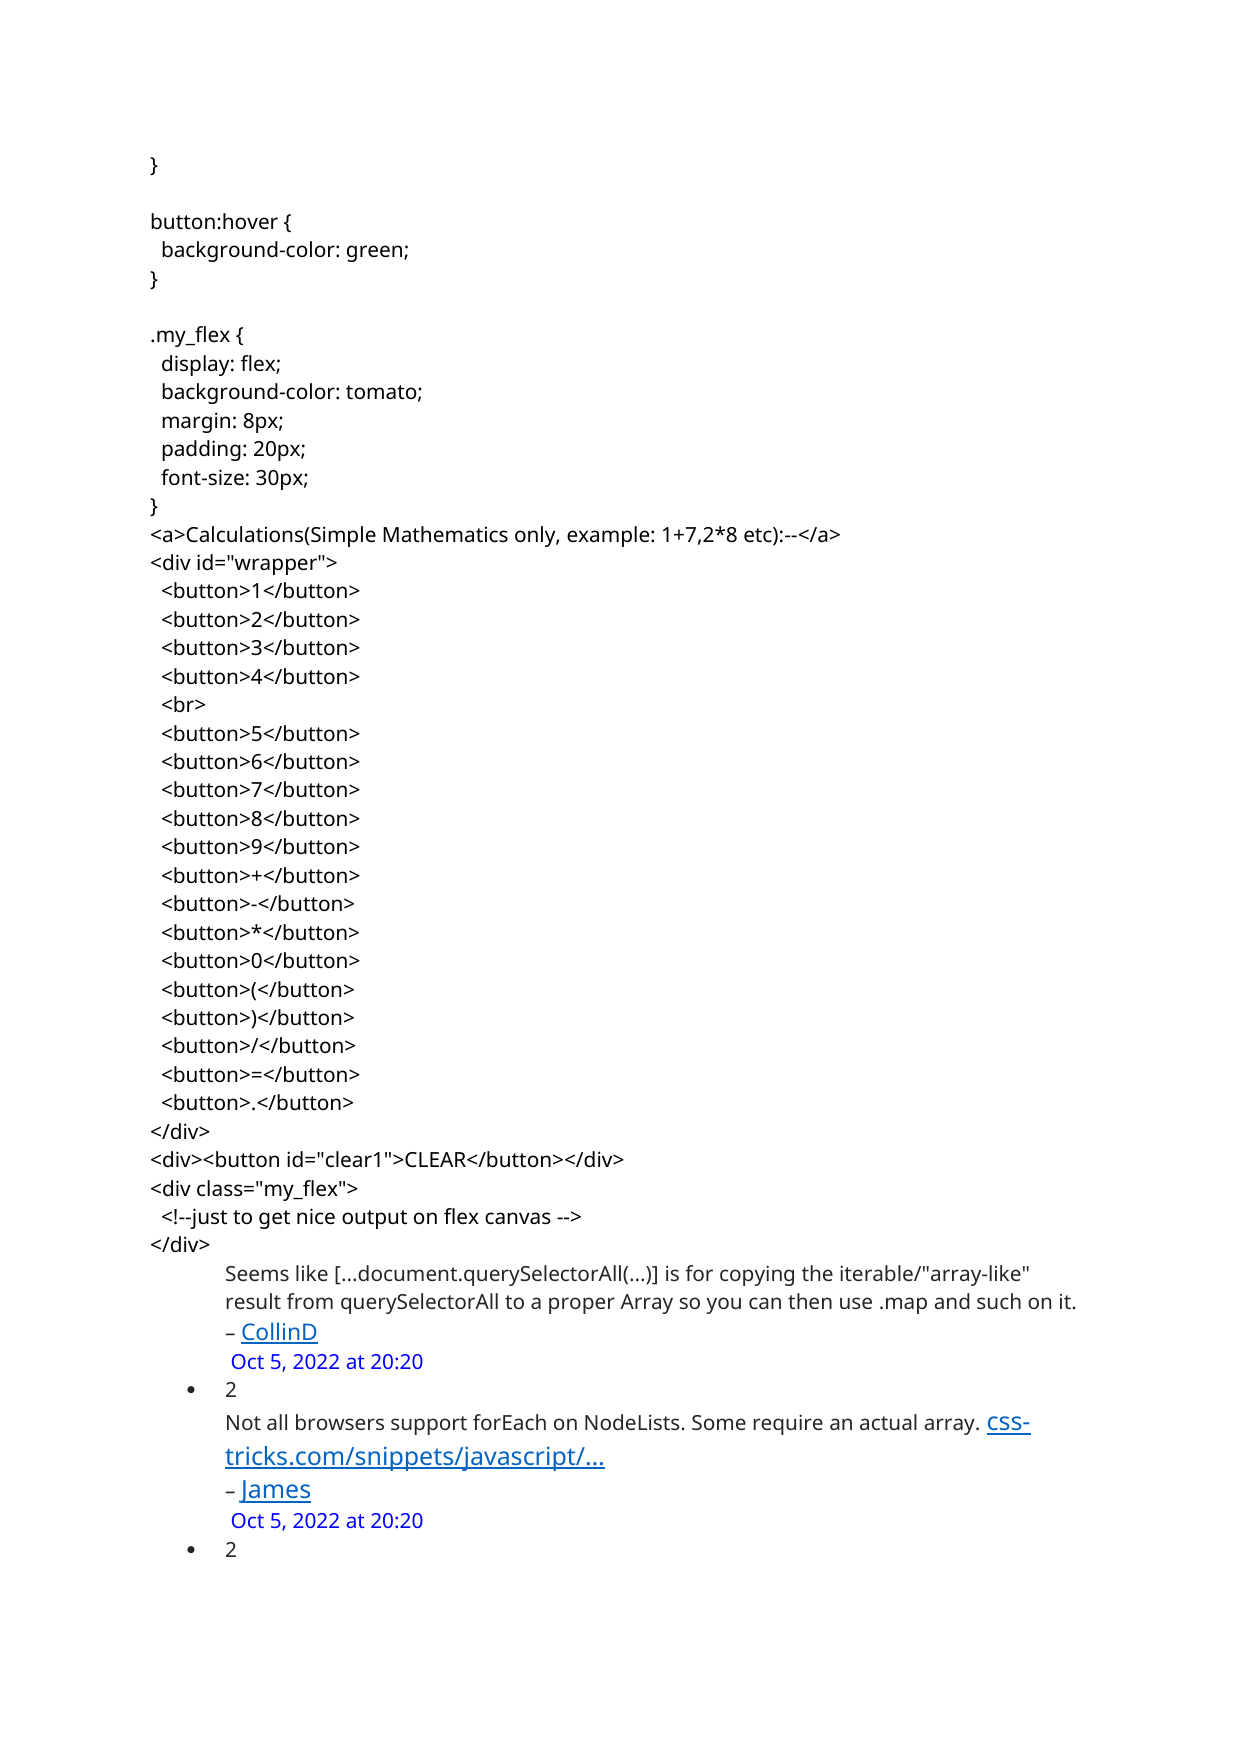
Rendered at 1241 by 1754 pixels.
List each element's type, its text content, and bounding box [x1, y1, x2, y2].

list 2 [187, 1535, 1090, 1563]
text <!--just to get nice output on flex canvas --> [150, 1202, 1090, 1231]
text <button>2</button> [150, 605, 1090, 633]
text padding: 20px; [150, 434, 1090, 463]
text <button>7</button> [150, 776, 1090, 804]
text <button>3</button> [150, 633, 1090, 662]
text <div id="wrapper"> [150, 548, 1090, 577]
text Not all browsers support forEach on NodeLists. Some require an actual array. css-tricks.com/snippets/javascript/… [225, 1404, 1090, 1472]
text margin: 8px; [150, 406, 1090, 434]
text button:hover { [150, 207, 1090, 235]
text <a>Calculations(Simple Mathematics only, example: 1+7,2*8 etc):--</a> [150, 520, 1090, 548]
text – James [225, 1472, 1090, 1506]
list 2 [187, 1376, 1090, 1404]
text <div class="my_flex"> [150, 1174, 1090, 1202]
text Seems like [...document.querySelectorAll(...)] is for copying the iterable/"array-like" result from querySelectorAll to a proper Array so you can then use .map and such on it. [225, 1259, 1090, 1316]
text <button>-</button> [150, 889, 1090, 918]
text <button>0</button> [150, 946, 1090, 975]
text <button>.</button> [150, 1088, 1090, 1117]
text <button>)</button> [150, 1003, 1090, 1032]
text <button>4</button> [150, 662, 1090, 690]
text } [150, 264, 1090, 292]
text <button>1</button> [150, 577, 1090, 605]
text background-color: tomato; [150, 377, 1090, 406]
text <button>/</button> [150, 1032, 1090, 1060]
text <button>6</button> [150, 747, 1090, 776]
text <br> [150, 690, 1090, 719]
text <button>9</button> [150, 832, 1090, 861]
text <button>(</button> [150, 975, 1090, 1003]
text Oct 5, 2022 at 20:20 [225, 1347, 1090, 1376]
text .my_flex { [150, 321, 1090, 349]
text background-color: green; [150, 235, 1090, 264]
text } [150, 150, 1090, 178]
text <button>8</button> [150, 804, 1090, 832]
text </div> [150, 1231, 1090, 1259]
text font-size: 30px; [150, 463, 1090, 491]
text <button>=</button> [150, 1060, 1090, 1088]
text } [150, 491, 1090, 520]
text display: flex; [150, 349, 1090, 377]
text </div> [150, 1117, 1090, 1145]
text <button>*</button> [150, 918, 1090, 946]
text <button>+</button> [150, 861, 1090, 889]
text Oct 5, 2022 at 20:20 [225, 1506, 1090, 1535]
text – CollinD [225, 1316, 1090, 1347]
text <button>5</button> [150, 719, 1090, 747]
text <div><button id="clear1">CLEAR</button></div> [150, 1145, 1090, 1174]
